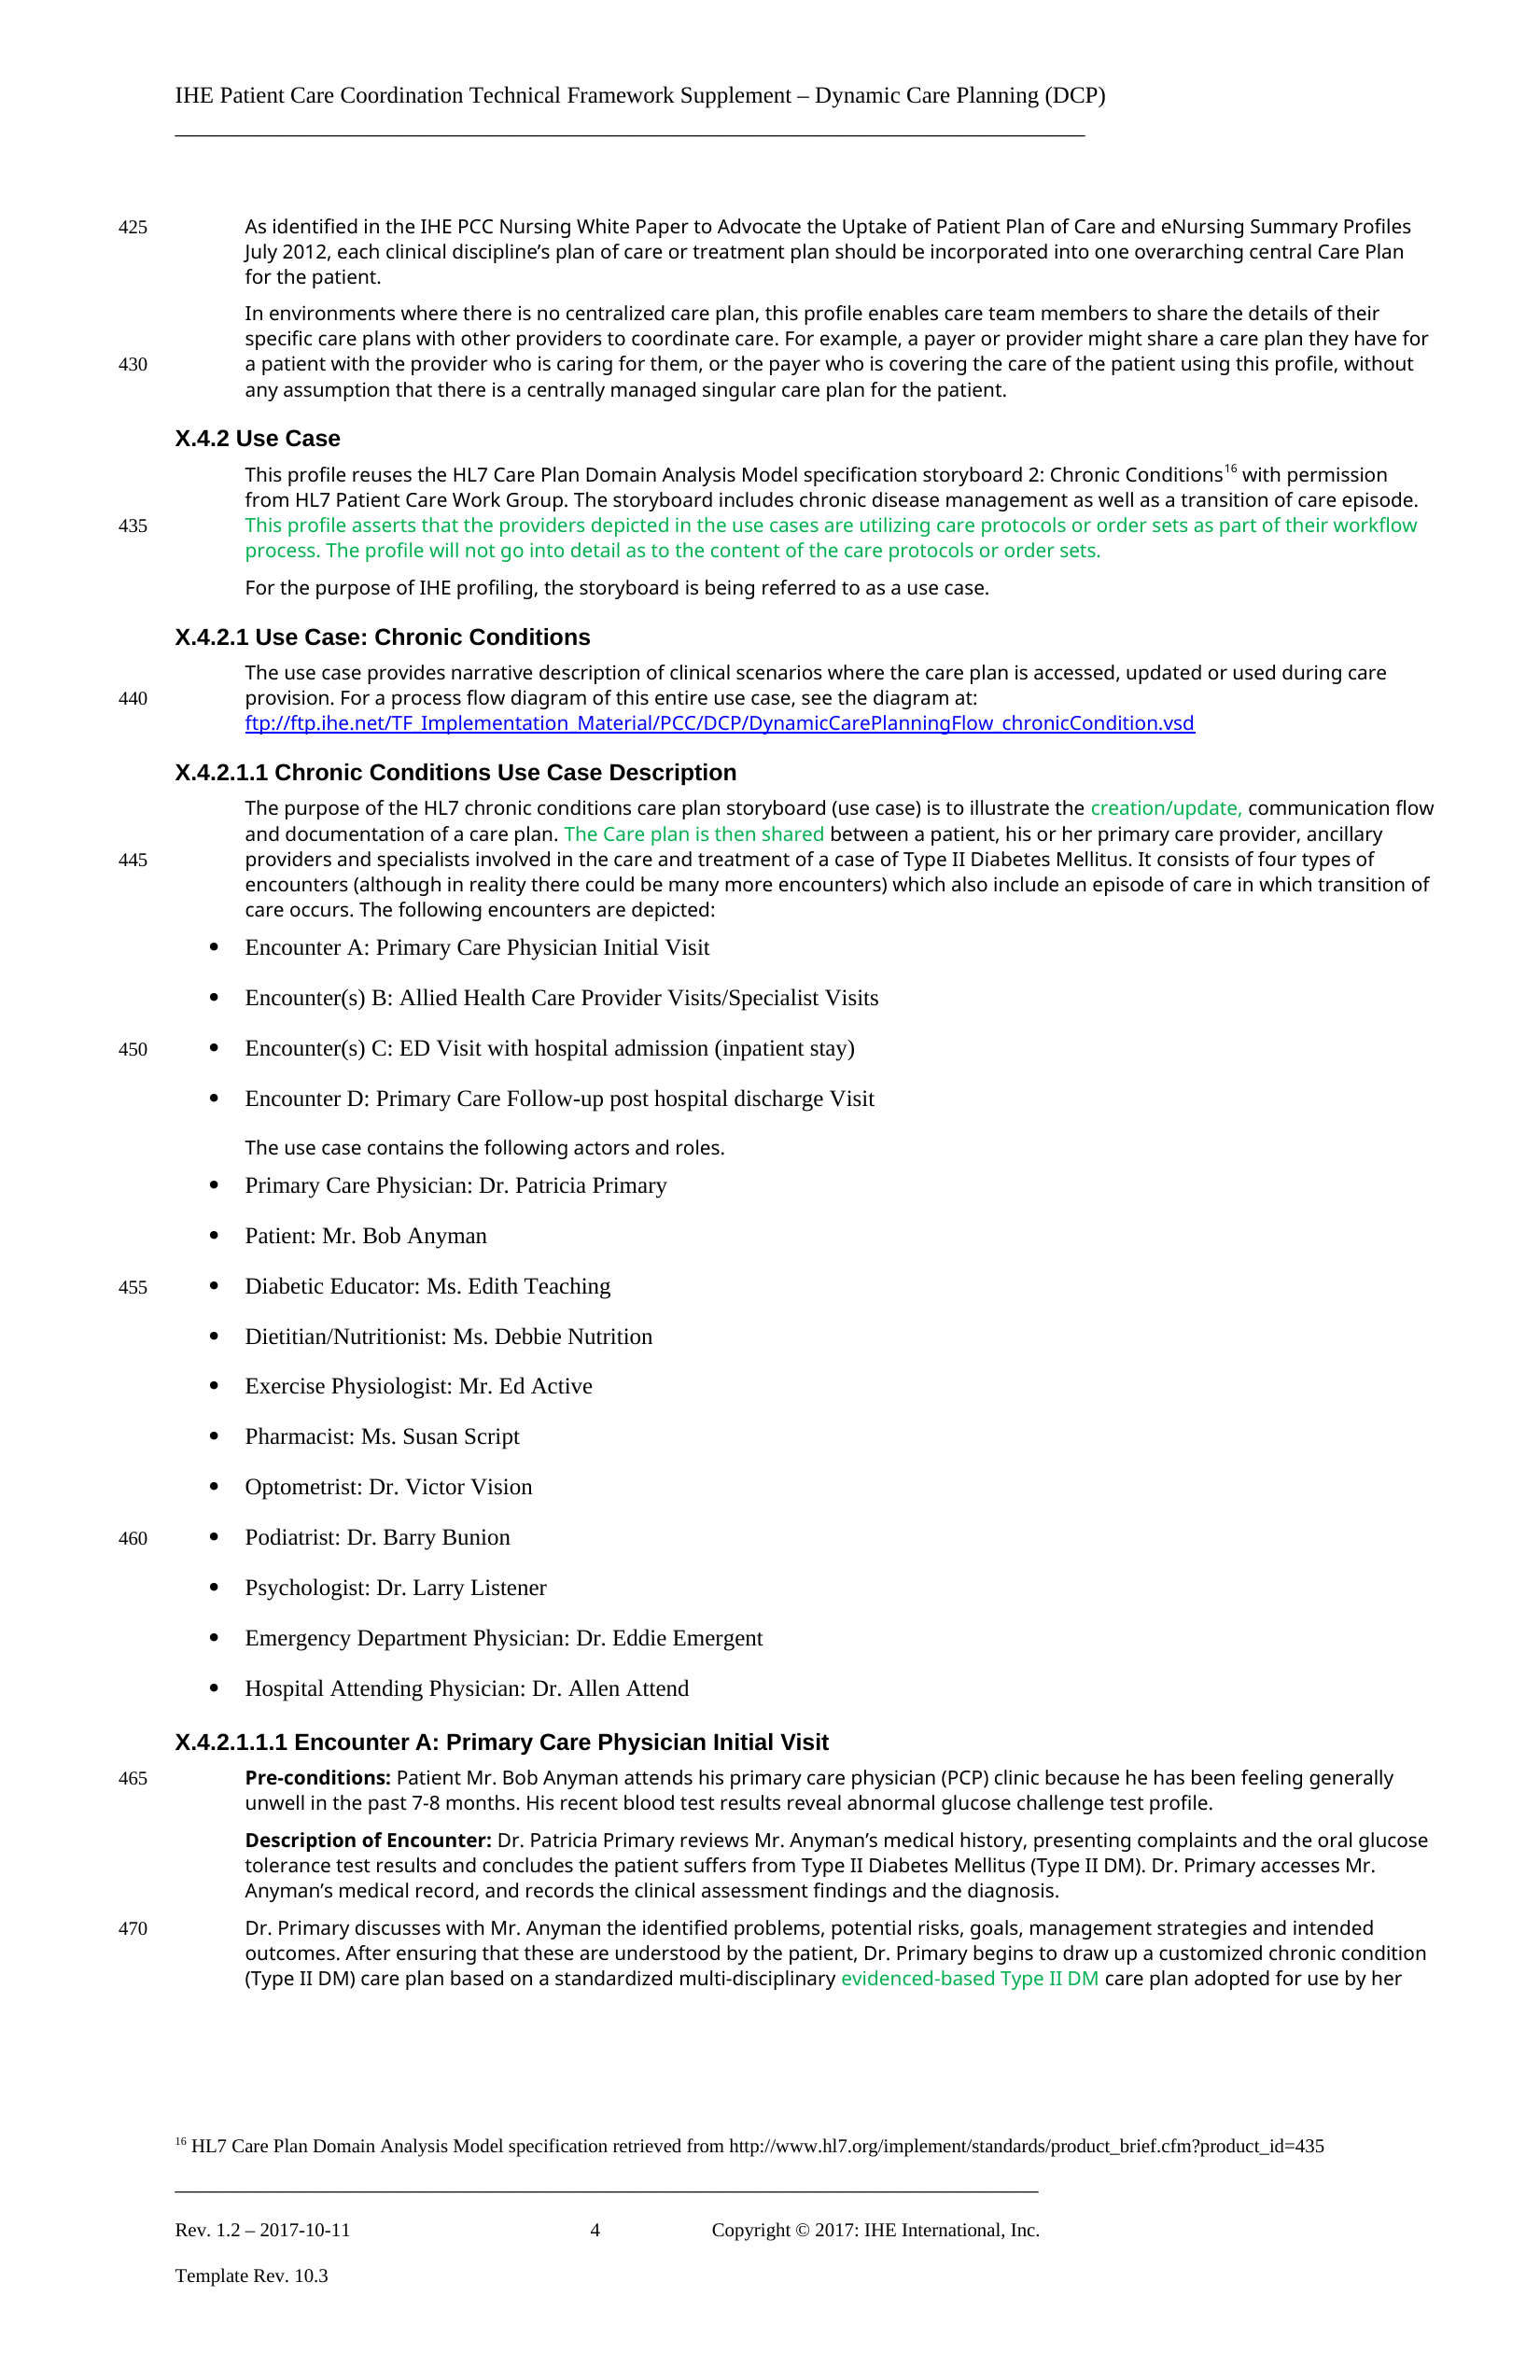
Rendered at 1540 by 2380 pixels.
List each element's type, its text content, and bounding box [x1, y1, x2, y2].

list Encounter A: Primary Care Physician Initial Visit [210, 933, 1435, 960]
list Primary Care Physician: Dr. Patricia Primary [210, 1171, 1435, 1198]
list Patient: Mr. Bob Anyman [210, 1222, 1435, 1249]
list Encounter(s) C: ED Visit with hospital admission (inpatient stay) [210, 1034, 1435, 1061]
text The purpose of the HL7 chronic conditions care plan storyboard (use case) is to illustrate the creation/update, communication flow and documentation of a care plan. The Care plan is then shared between a patient, his or her primary care provider, ancillary providers and specialists involved in the care and treatment of a case of Type II Diabetes Mellitus. It consists of four types of encounters (although in reality there could be many more encounters) which also include an episode of care in which transition of care occurs. The following encounters are depicted: [245, 795, 1435, 922]
subtitle X.4.2 Use Case [175, 425, 1435, 452]
text Description of Encounter: Dr. Patricia Primary reviews Mr. Anyman’s medical history, presenting complaints and the oral glucose tolerance test results and concludes the patient suffers from Type II Diabetes Mellitus (Type II DM). Dr. Primary accesses Mr. Anyman’s medical record, and records the clinical assessment findings and the diagnosis. [245, 1827, 1435, 1903]
list Encounter(s) B: Allied Health Care Provider Visits/Specialist Visits [210, 984, 1435, 1011]
list Exercise Physiologist: Mr. Ed Active [210, 1373, 1435, 1399]
subtitle X.4.2.1.1 Chronic Conditions Use Case Description [175, 759, 1435, 786]
list Pharmacist: Ms. Susan Script [210, 1422, 1435, 1449]
list Podiatrist: Dr. Barry Bunion [210, 1523, 1435, 1550]
list Dietitian/Nutritionist: Ms. Debbie Nutrition [210, 1323, 1435, 1350]
text In environments where there is no centralized care plan, this profile enables care team members to share the details of their specific care plans with other providers to coordinate care. For example, a payer or provider might share a care plan they have for a patient with the provider who is caring for them, or the payer who is covering the care of the patient using this profile, without any assumption that there is a centrally managed singular care plan for the patient. [245, 301, 1435, 401]
text The use case provides narrative description of clinical scenarios where the care plan is accessed, updated or used during care provision. For a process flow diagram of this entire use case, see the diagram at: ftp://ftp.ihe.net/TF_Implementation_Material/PCC/DCP/DynamicCarePlanningFlow_chronicCondition.vsd [245, 660, 1435, 735]
text As identified in the IHE PCC Nursing White Paper to Advocate the Uptake of Patient Plan of Care and eNursing Summary Profiles July 2012, each clinical discipline’s plan of care or treatment plan should be incorporated into one overarching central Care Plan for the patient. [245, 213, 1435, 288]
list Encounter D: Primary Care Follow-up post hospital discharge Visit [210, 1085, 1435, 1112]
list Emergency Department Physician: Dr. Eddie Emergent [210, 1624, 1435, 1651]
text This profile reuses the HL7 Care Plan Domain Analysis Model specification storyboard 2: Chronic Conditions with permission from HL7 Patient Care Work Group. The storyboard includes chronic disease management as well as a transition of care episode. This profile asserts that the providers depicted in the use cases are utilizing care protocols or order sets as part of their workflow process. The profile will not go into detail as to the content of the care protocols or order sets. [245, 461, 1435, 563]
text For the purpose of IHE profiling, the storyboard is being referred to as a use case. [245, 574, 1435, 599]
subtitle X.4.2.1 Use Case: Chronic Conditions [175, 623, 1435, 650]
text Pre-conditions: Patient Mr. Bob Anyman attends his primary care physician (PCP) clinic because he has been feeling generally unwell in the past 7-8 months. His recent blood test results reveal abnormal glucose challenge test profile. [245, 1765, 1435, 1815]
list Optometrist: Dr. Victor Vision [210, 1473, 1435, 1500]
subtitle X.4.2.1.1.1 Encounter A: Primary Care Physician Initial Visit [175, 1729, 1435, 1756]
list Diabetic Educator: Ms. Edith Teaching [210, 1272, 1435, 1299]
list Psychologist: Dr. Larry Listener [210, 1574, 1435, 1601]
list Hospital Attending Physician: Dr. Allen Attend [210, 1674, 1435, 1701]
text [245, 1914, 1435, 2016]
text The use case contains the following actors and roles. [245, 1135, 1435, 1160]
